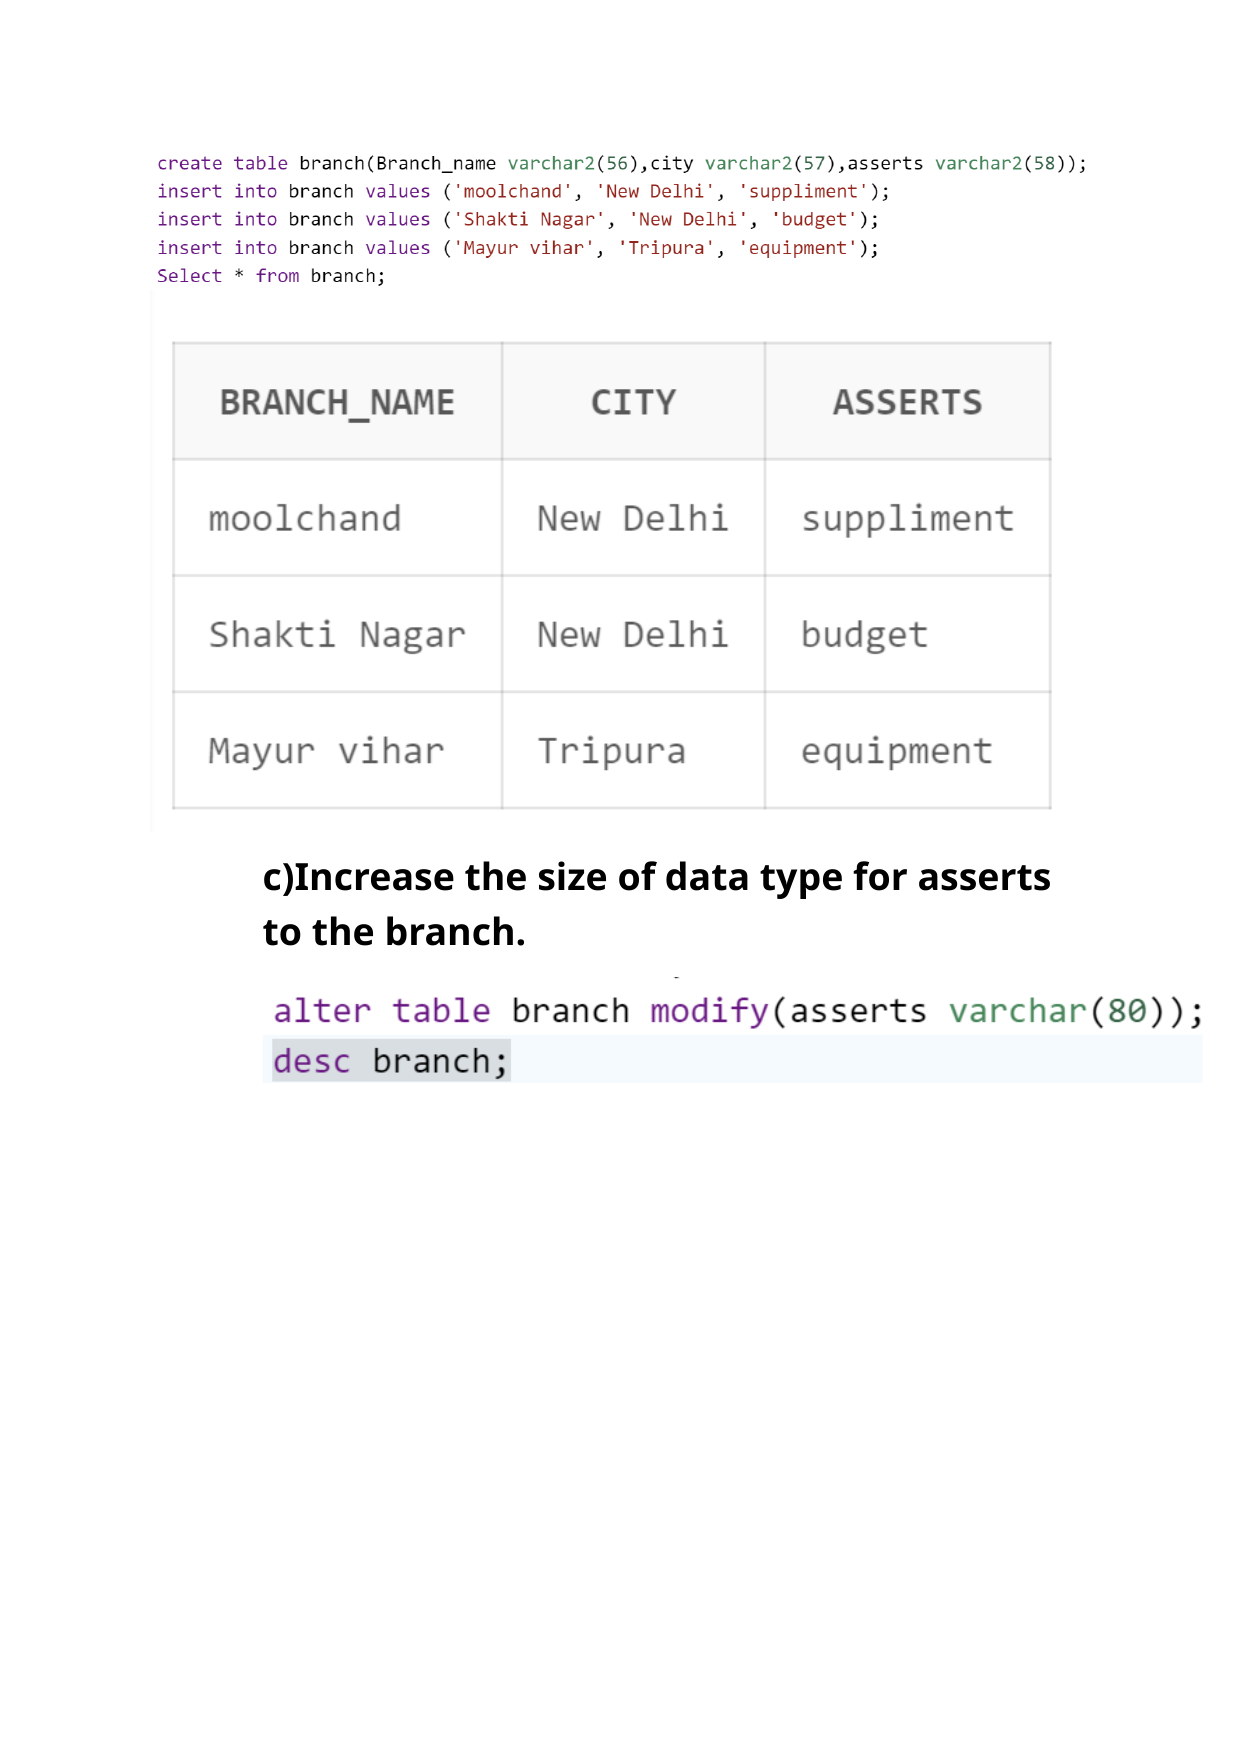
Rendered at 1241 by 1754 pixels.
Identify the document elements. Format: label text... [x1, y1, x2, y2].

picture [150, 290, 1091, 832]
picture [262, 977, 1203, 1083]
text c)Increase the size of data type for asserts to the branch. [262, 850, 1090, 956]
picture [150, 150, 1091, 289]
